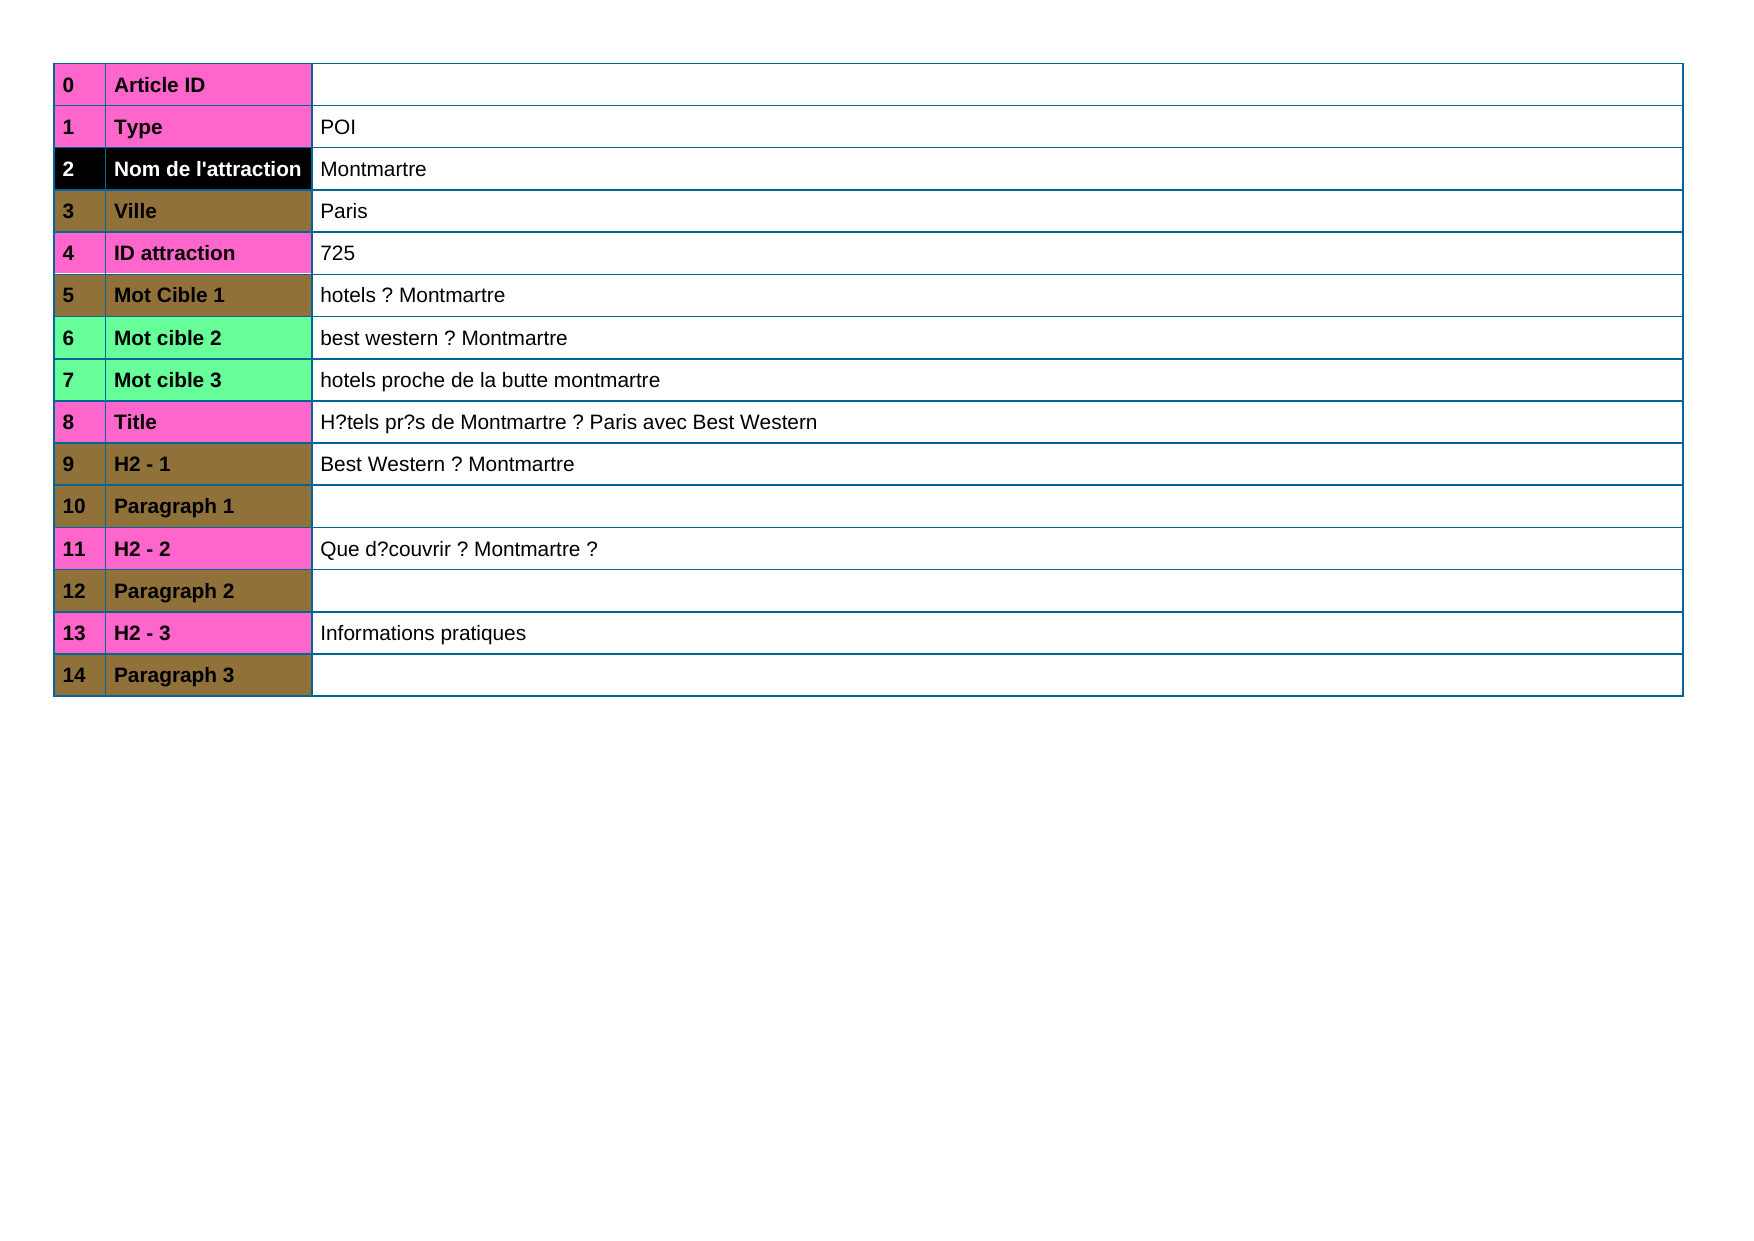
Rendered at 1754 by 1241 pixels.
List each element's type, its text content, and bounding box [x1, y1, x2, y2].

table_cell best western ? Montmartre [313, 317, 1682, 358]
table_cell Ville [106, 191, 311, 231]
table_cell 9 [55, 444, 105, 484]
table_cell [313, 486, 1682, 527]
table_cell Mot Cible 1 [106, 275, 311, 316]
table_cell Mot cible 3 [106, 360, 311, 400]
table_cell 10 [55, 486, 105, 527]
table_cell [313, 655, 1682, 695]
table_cell 12 [55, 570, 105, 611]
table_cell 14 [55, 655, 105, 695]
table_cell Mot cible 2 [106, 317, 311, 358]
table_cell Paragraph 2 [106, 570, 311, 611]
table_cell H2 - 1 [106, 444, 311, 484]
table_cell 5 [55, 275, 105, 316]
table_cell Type [106, 106, 311, 147]
table_cell Nom de l'attraction [106, 148, 311, 189]
table_cell Montmartre [313, 148, 1682, 189]
table_cell ID attraction [106, 233, 311, 273]
table_header 0 [55, 64, 105, 105]
table_cell Informations pratiques [313, 613, 1682, 653]
table_cell hotels ? Montmartre [313, 275, 1682, 316]
table_cell 7 [55, 360, 105, 400]
table_cell Paris [313, 191, 1682, 231]
table_cell 4 [55, 233, 105, 273]
table_header [313, 64, 1682, 105]
table_cell Title [106, 402, 311, 442]
table_cell 3 [55, 191, 105, 231]
table_cell 2 [55, 148, 105, 189]
table_cell 1 [55, 106, 105, 147]
table_cell hotels proche de la butte montmartre [313, 360, 1682, 400]
table_cell POI [313, 106, 1682, 147]
table_cell Paragraph 1 [106, 486, 311, 527]
table_cell 8 [55, 402, 105, 442]
table_cell Best Western ? Montmartre [313, 444, 1682, 484]
table_cell 725 [313, 233, 1682, 273]
table_cell 6 [55, 317, 105, 358]
table_cell Paragraph 3 [106, 655, 311, 695]
table_cell H2 - 2 [106, 528, 311, 569]
table_header Article ID [106, 64, 311, 105]
table_cell 13 [55, 613, 105, 653]
table_cell [313, 570, 1682, 611]
table_cell H2 - 3 [106, 613, 311, 653]
table_cell H?tels pr?s de Montmartre ? Paris avec Best Western [313, 402, 1682, 442]
table_cell 11 [55, 528, 105, 569]
table_cell Que d?couvrir ? Montmartre ? [313, 528, 1682, 569]
